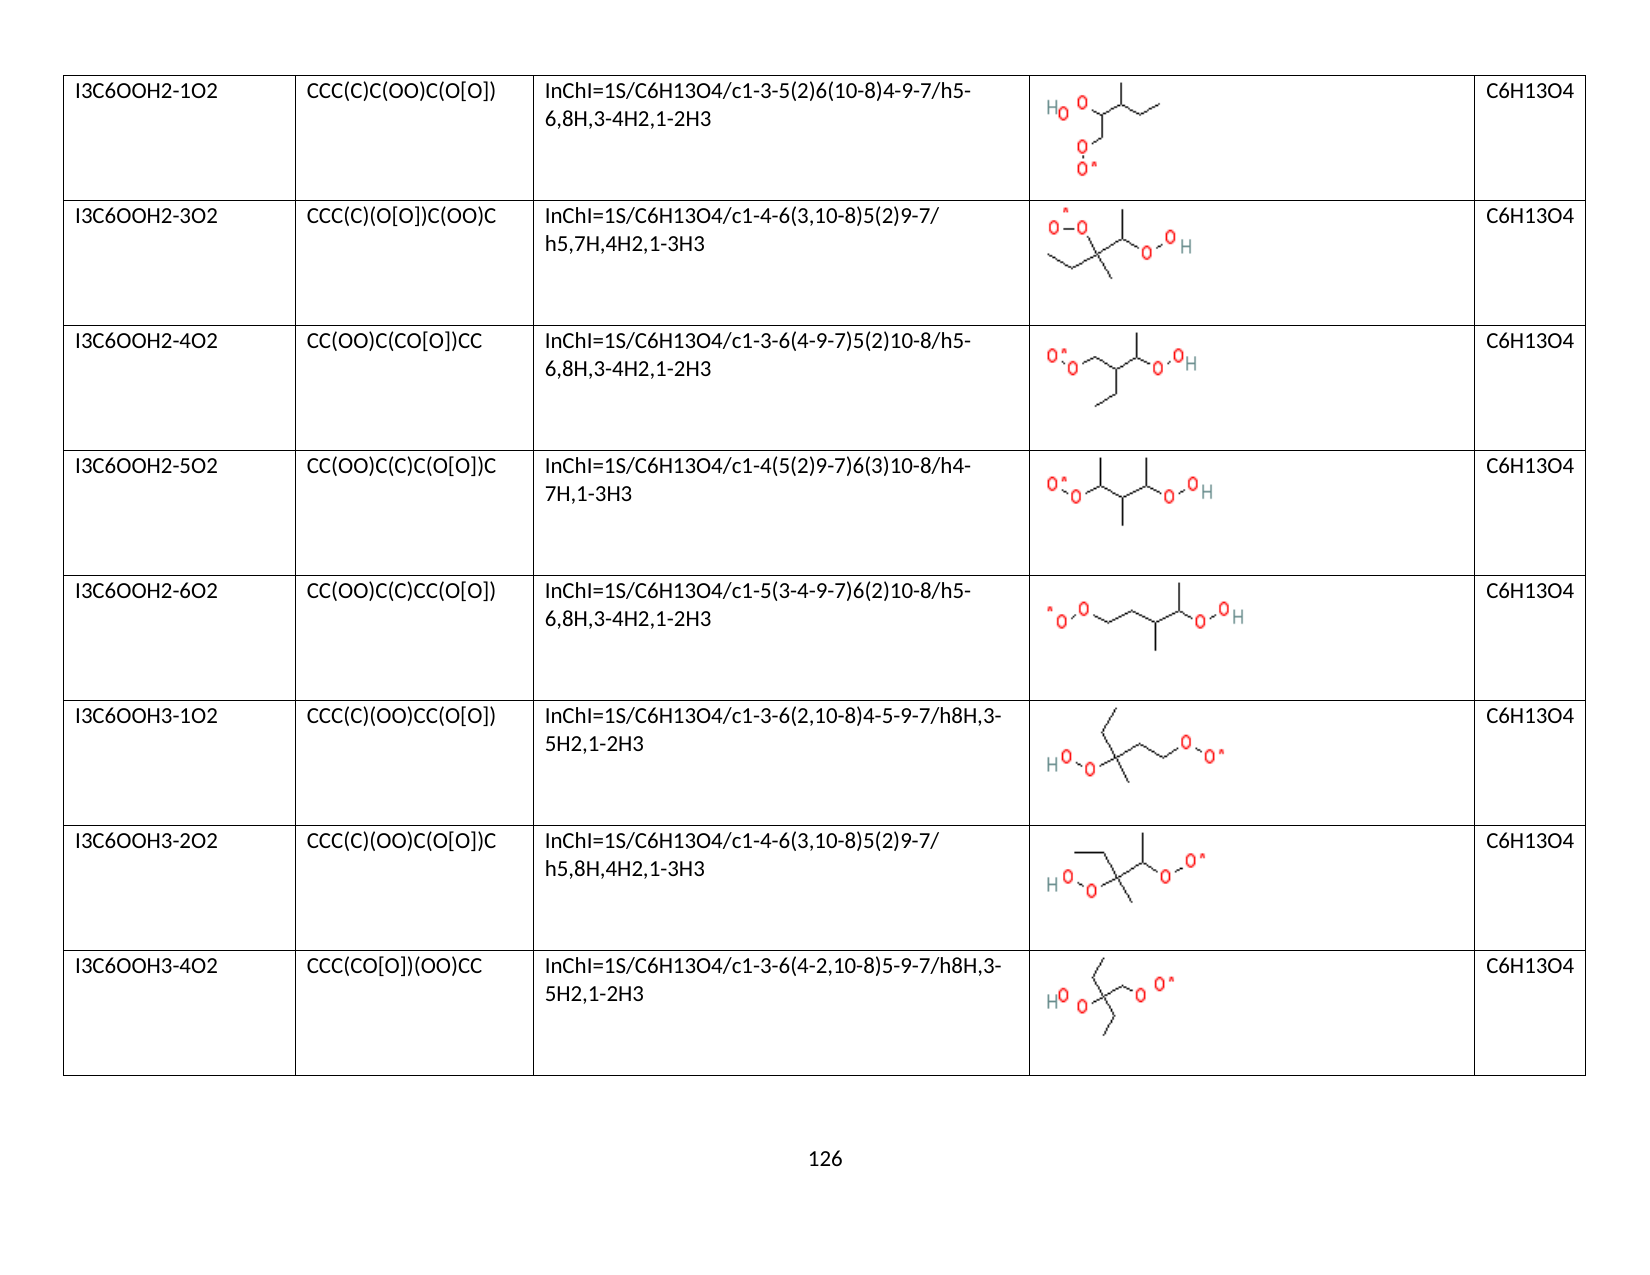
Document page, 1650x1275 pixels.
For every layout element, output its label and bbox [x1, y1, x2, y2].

picture [1041, 201, 1199, 287]
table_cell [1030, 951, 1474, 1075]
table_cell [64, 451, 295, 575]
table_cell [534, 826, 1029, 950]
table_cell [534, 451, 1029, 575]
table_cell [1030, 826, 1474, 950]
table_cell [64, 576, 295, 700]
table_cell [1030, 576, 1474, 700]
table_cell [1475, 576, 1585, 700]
picture [1041, 326, 1204, 415]
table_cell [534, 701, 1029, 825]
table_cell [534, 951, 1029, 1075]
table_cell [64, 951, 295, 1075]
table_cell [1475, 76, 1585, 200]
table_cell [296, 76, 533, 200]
picture [1041, 826, 1213, 911]
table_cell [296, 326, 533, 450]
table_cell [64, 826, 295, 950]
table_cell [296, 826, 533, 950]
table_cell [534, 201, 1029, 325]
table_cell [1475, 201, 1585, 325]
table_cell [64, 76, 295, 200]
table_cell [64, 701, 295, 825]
picture [1041, 701, 1232, 790]
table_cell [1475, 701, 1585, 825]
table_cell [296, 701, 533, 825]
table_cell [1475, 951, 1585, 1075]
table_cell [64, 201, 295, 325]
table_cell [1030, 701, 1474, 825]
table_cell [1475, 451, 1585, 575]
picture [1041, 76, 1168, 184]
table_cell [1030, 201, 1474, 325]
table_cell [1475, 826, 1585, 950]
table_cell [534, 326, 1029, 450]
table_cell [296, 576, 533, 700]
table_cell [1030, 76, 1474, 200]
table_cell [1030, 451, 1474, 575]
picture [1041, 576, 1251, 659]
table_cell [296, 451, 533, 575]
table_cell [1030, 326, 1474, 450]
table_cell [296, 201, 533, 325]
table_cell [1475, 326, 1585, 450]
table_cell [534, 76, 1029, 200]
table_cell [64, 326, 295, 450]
picture [1041, 951, 1182, 1044]
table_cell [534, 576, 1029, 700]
picture [1041, 451, 1219, 534]
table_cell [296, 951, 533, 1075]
